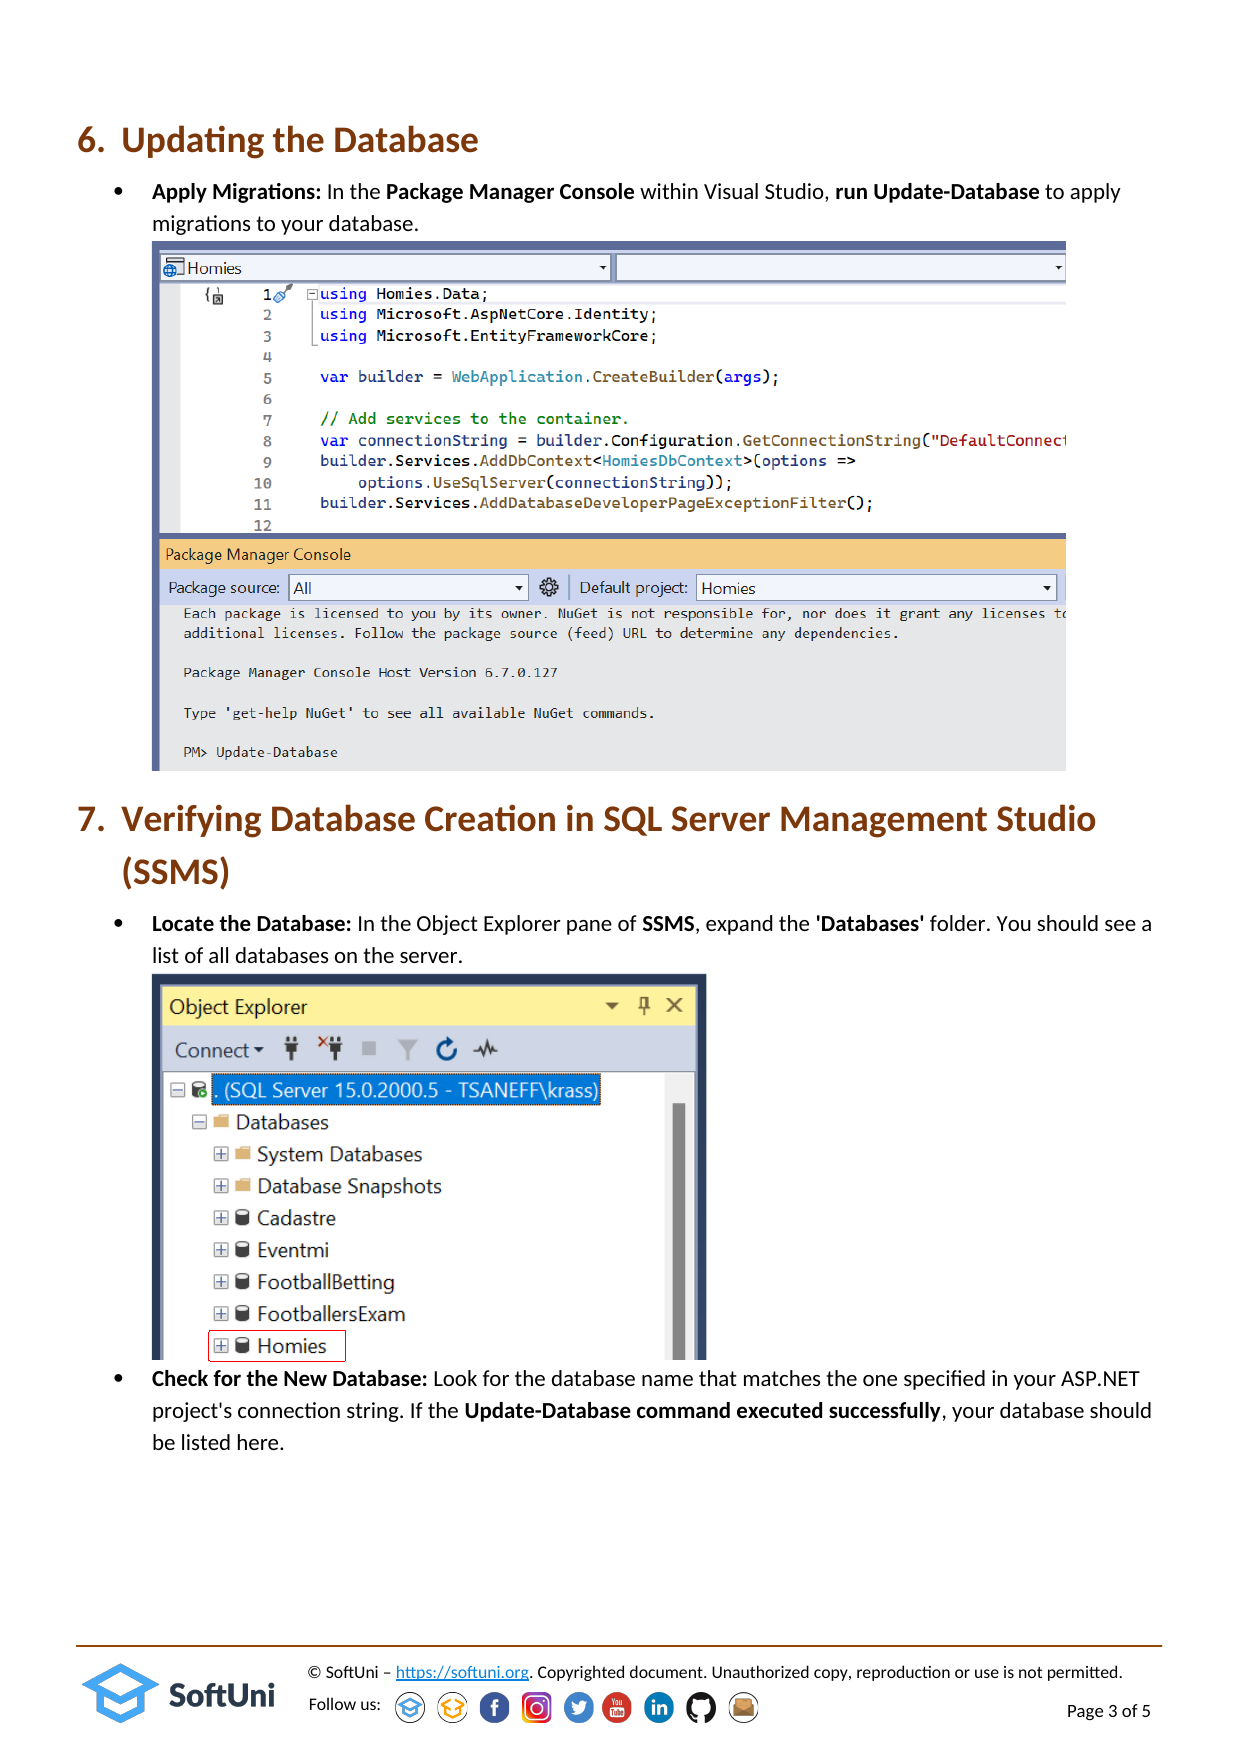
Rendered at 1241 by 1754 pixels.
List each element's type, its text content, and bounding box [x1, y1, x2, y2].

picture [479, 1692, 510, 1723]
subtitle Updating the Database [77, 116, 1163, 162]
subtitle Verifying Database Creation in SQL Server Management Studio (SSMS) [77, 795, 1163, 894]
list Apply Migrations: In the Package Manager Console within Visual Studio, run Update-Database to apply migrations to your database. [114, 177, 1163, 237]
picture [437, 1692, 468, 1723]
picture [151, 241, 1066, 771]
picture [395, 1692, 425, 1723]
picture [644, 1714, 653, 1723]
picture [564, 1692, 594, 1723]
picture [686, 1692, 716, 1723]
picture [75, 1658, 281, 1729]
picture [151, 973, 707, 1360]
picture [665, 1714, 674, 1723]
picture [644, 1692, 653, 1701]
list Check for the New Database: Look for the database name that matches the one specified in your ASP.NET project's connection string. If the Update-Database command executed successfully, your database should be listed here. [114, 1364, 1163, 1456]
picture [522, 1692, 552, 1723]
list Locate the Database: In the Object Explorer pane of SSMS, expand the 'Databases' folder. You should see a list of all databases on the server. [114, 909, 1163, 969]
picture [602, 1692, 632, 1723]
picture [728, 1692, 759, 1723]
picture [665, 1692, 674, 1701]
picture [658, 1705, 667, 1714]
